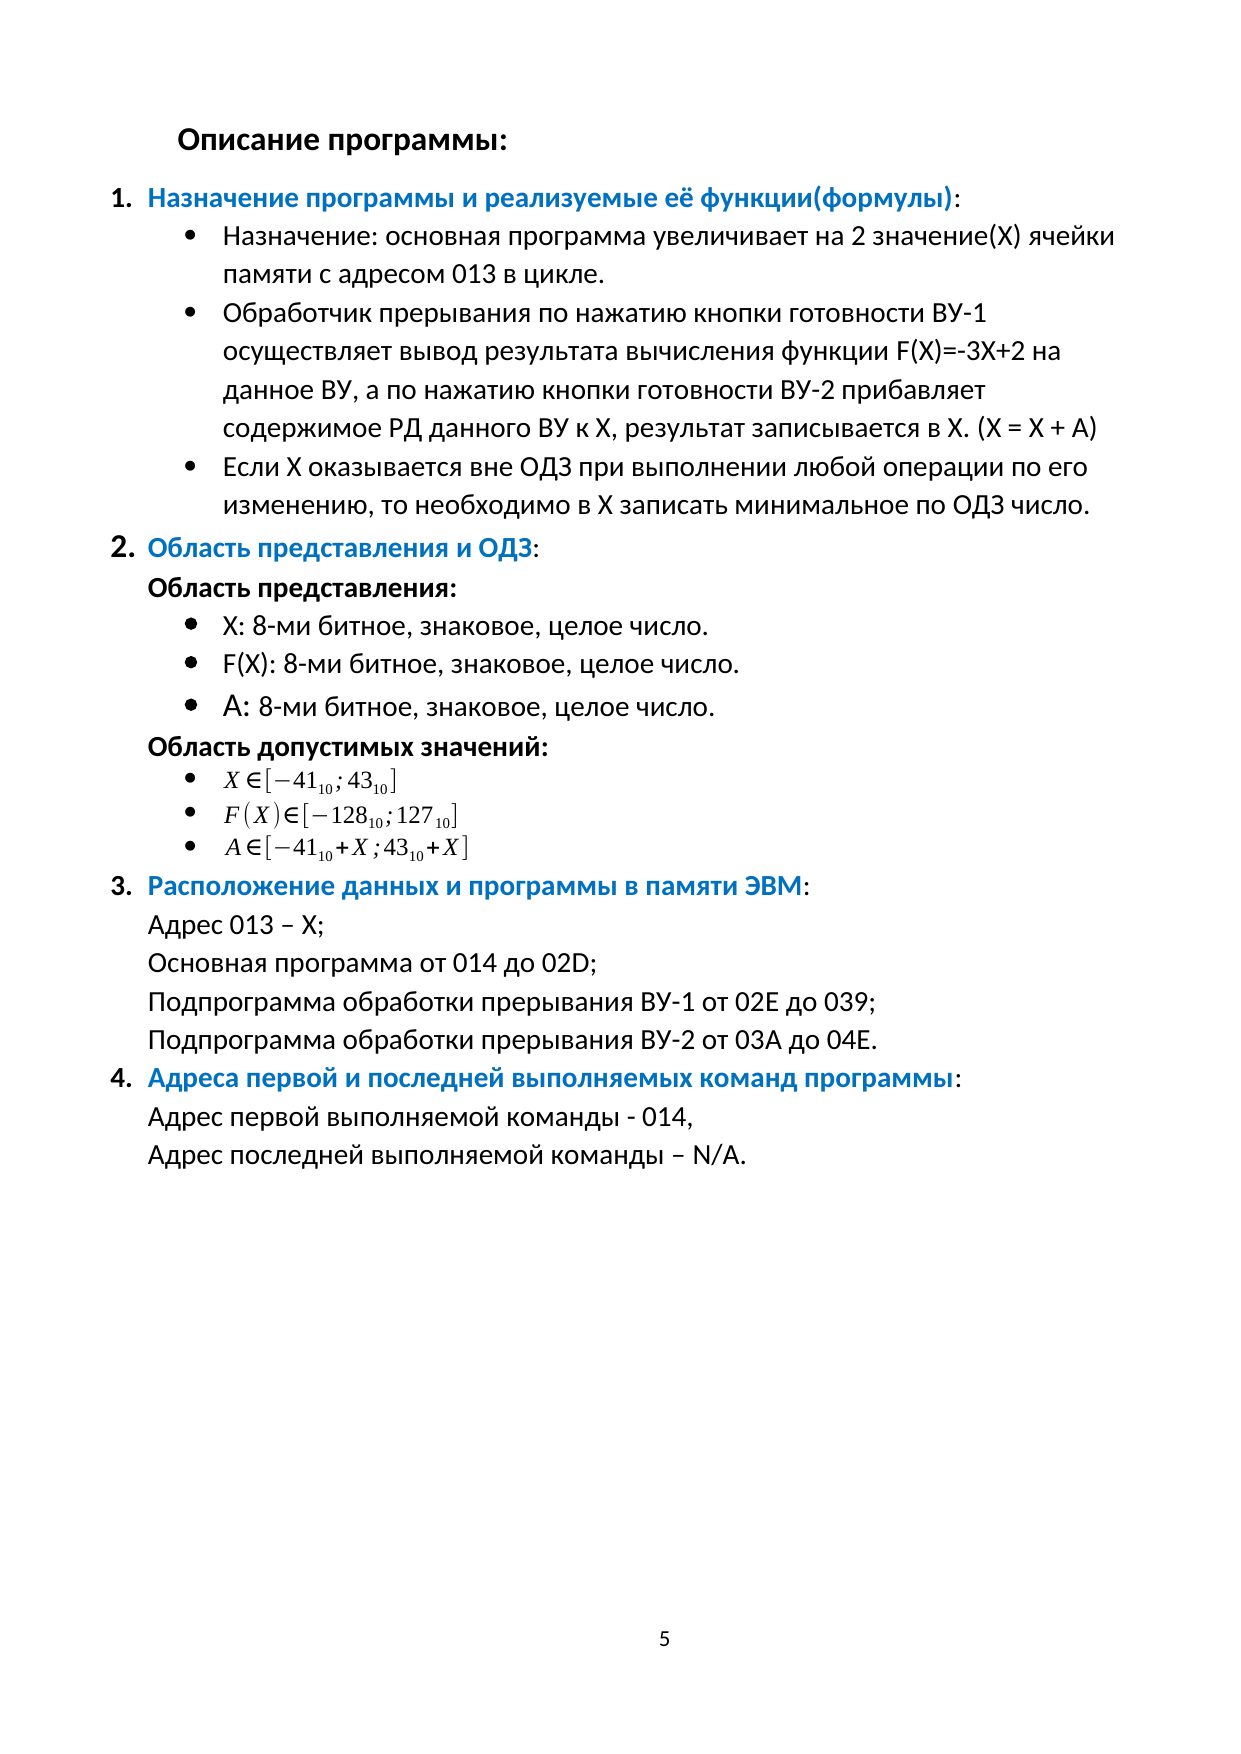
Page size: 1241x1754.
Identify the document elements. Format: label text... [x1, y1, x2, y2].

list A: 8-ми битное, знаковое, целое число. [185, 684, 1152, 725]
text Описание программы: [177, 118, 1152, 159]
list Назначение: основная программа увеличивает на 2 значение(X) ячейки памяти с адресом 013 в цикле. [185, 217, 1152, 291]
list Расположение данных и программы в памяти ЭВМ: Адрес 013 – X; Основная программа от 014 до 02D; Подпрограмма обработки прерывания ВУ-1 от 02E до 039; Подпрограмма обработки прерывания ВУ-2 от 03A до 04E. [110, 867, 1152, 1057]
list X: 8-ми битное, знаковое, целое число. [185, 607, 1152, 643]
list Область представления: [148, 569, 1152, 604]
list Область допустимых значений: [148, 728, 1152, 763]
list Назначение программы и реализуемые её функции(формулы): [110, 179, 1152, 214]
list Если Х оказывается вне ОДЗ при выполнении любой операции по его изменению, то необходимо в Х записать минимальное по ОДЗ число. [185, 448, 1152, 522]
list Обработчик прерывания по нажатию кнопки готовности ВУ-1 осуществляет вывод результата вычисления функции F(X)=-3X+2 на данное ВУ, а по нажатию кнопки готовности ВУ-2 прибавляет содержимое РД данного ВУ к Х, результат записывается в Х. (X = X + A) [185, 294, 1152, 445]
list Область представления и ОДЗ: [110, 525, 1152, 565]
list F(X): 8-ми битное, знаковое, целое число. [185, 646, 1152, 681]
list Адреса первой и последней выполняемых команд программы: Адрес первой выполняемой команды - 014, Адрес последней выполняемой команды – N/A. [110, 1059, 1152, 1172]
